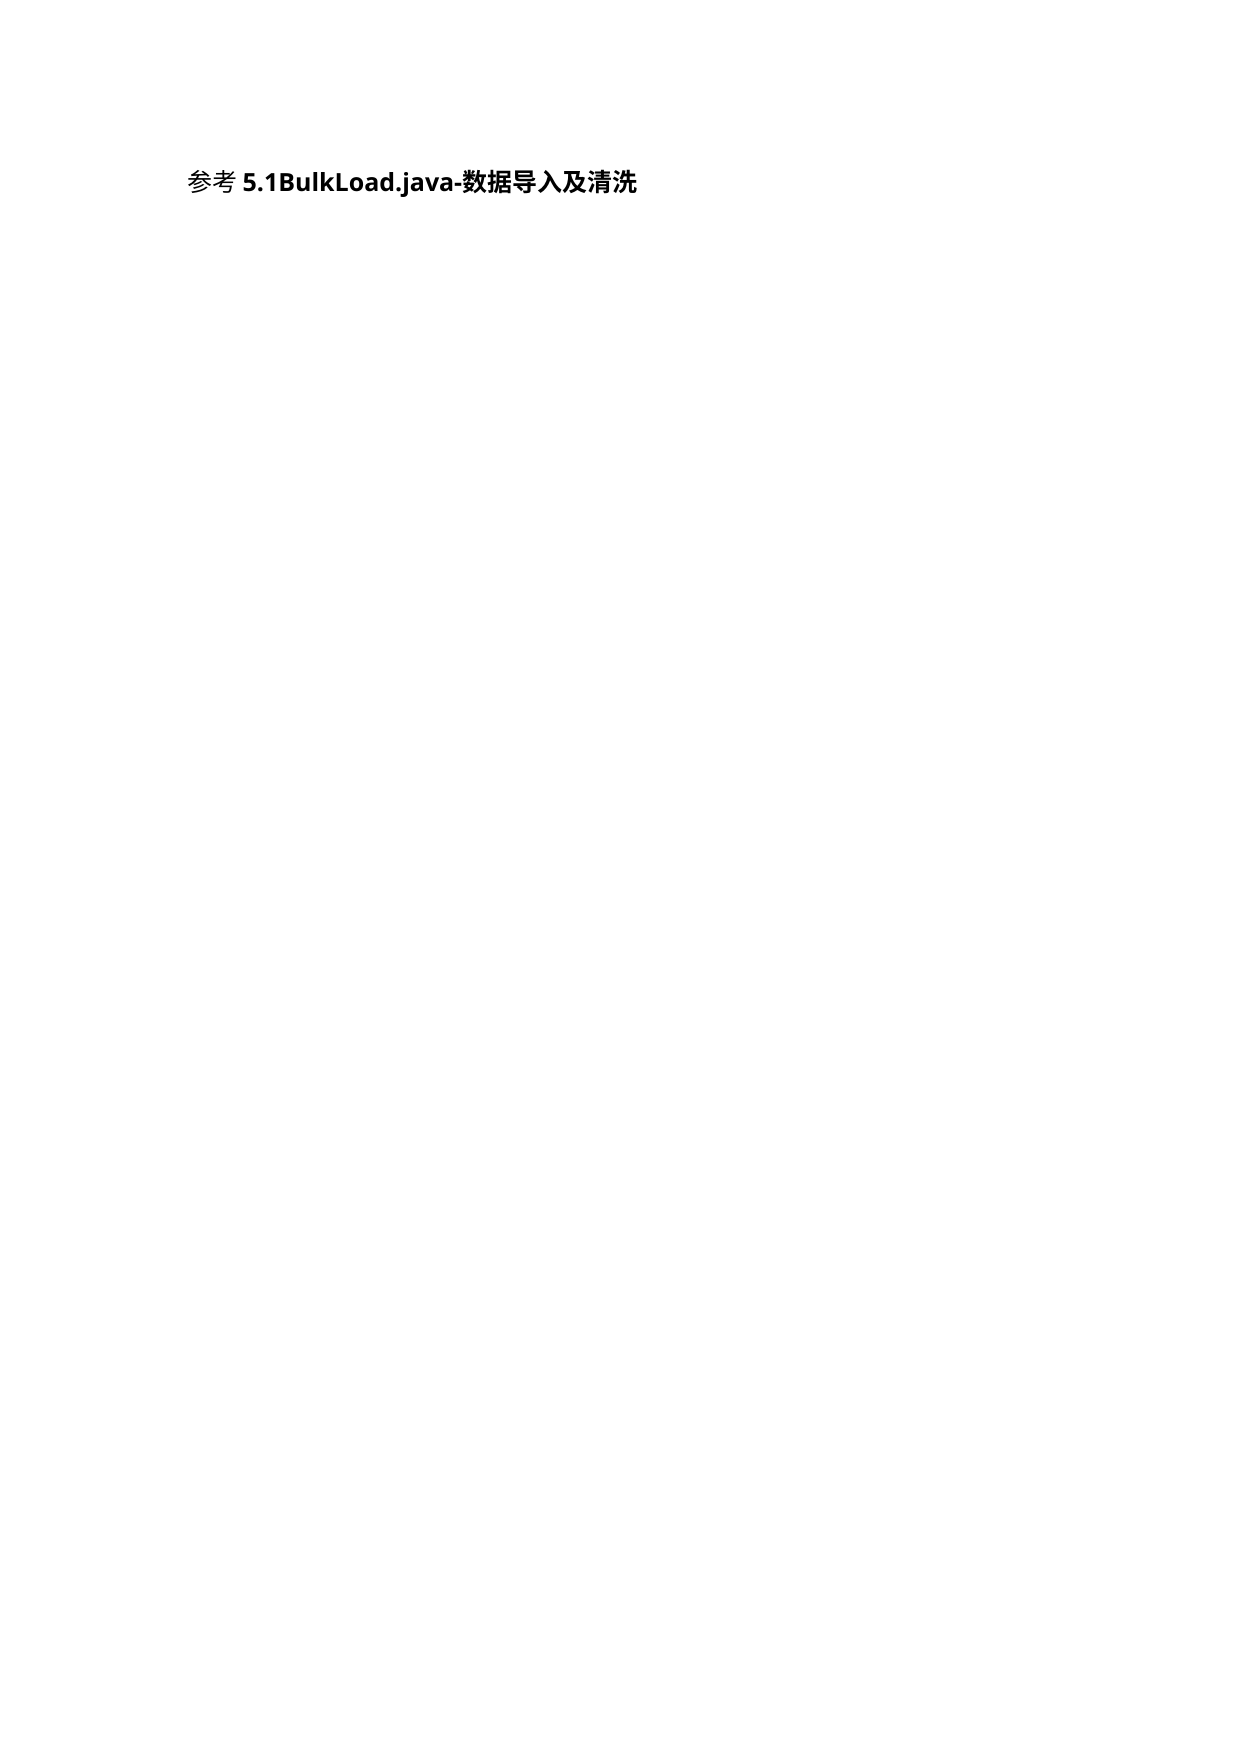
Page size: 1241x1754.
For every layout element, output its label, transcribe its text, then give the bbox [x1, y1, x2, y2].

text 参考5.1BulkLoad.java-数据导入及清洗 [187, 162, 1053, 198]
